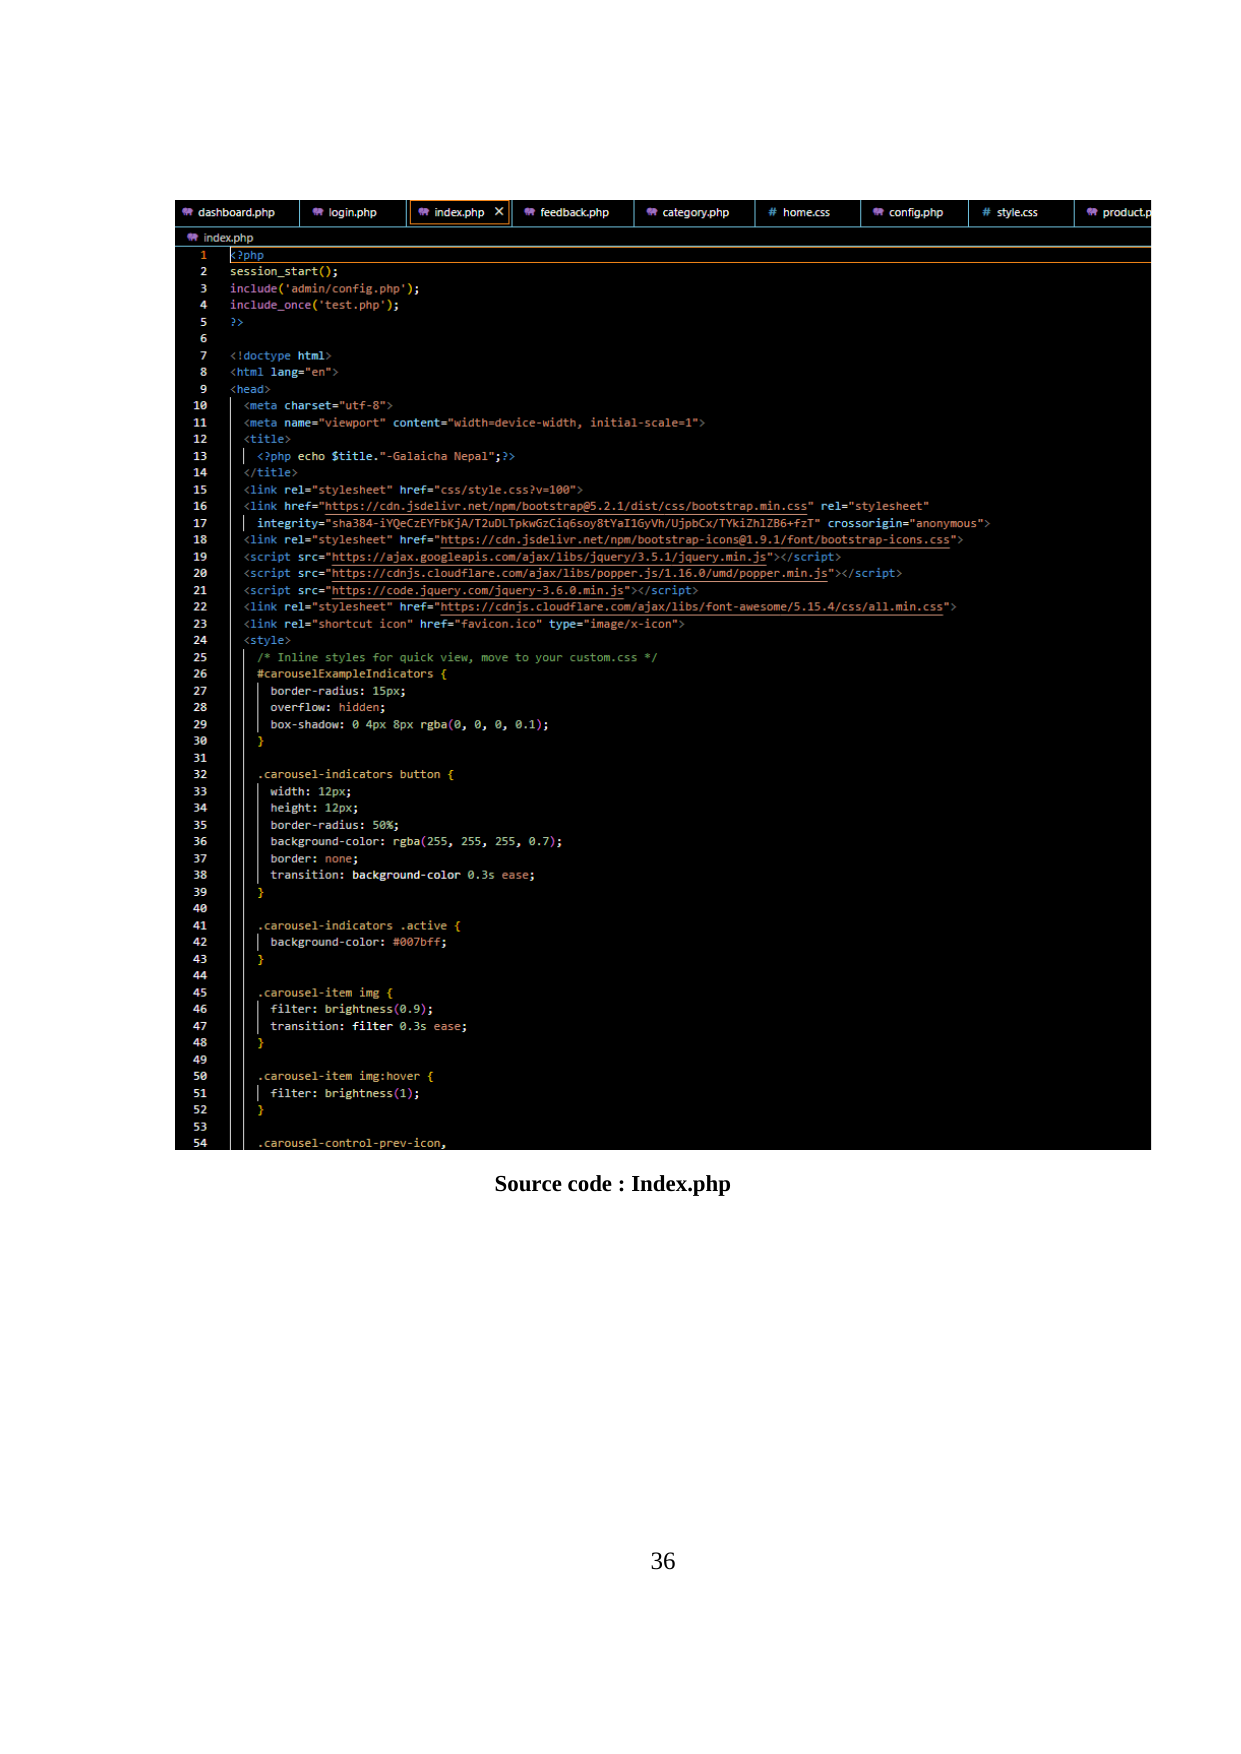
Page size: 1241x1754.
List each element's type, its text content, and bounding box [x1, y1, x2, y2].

text Source code : Index.php [175, 1170, 1151, 1197]
picture [175, 200, 1152, 1150]
